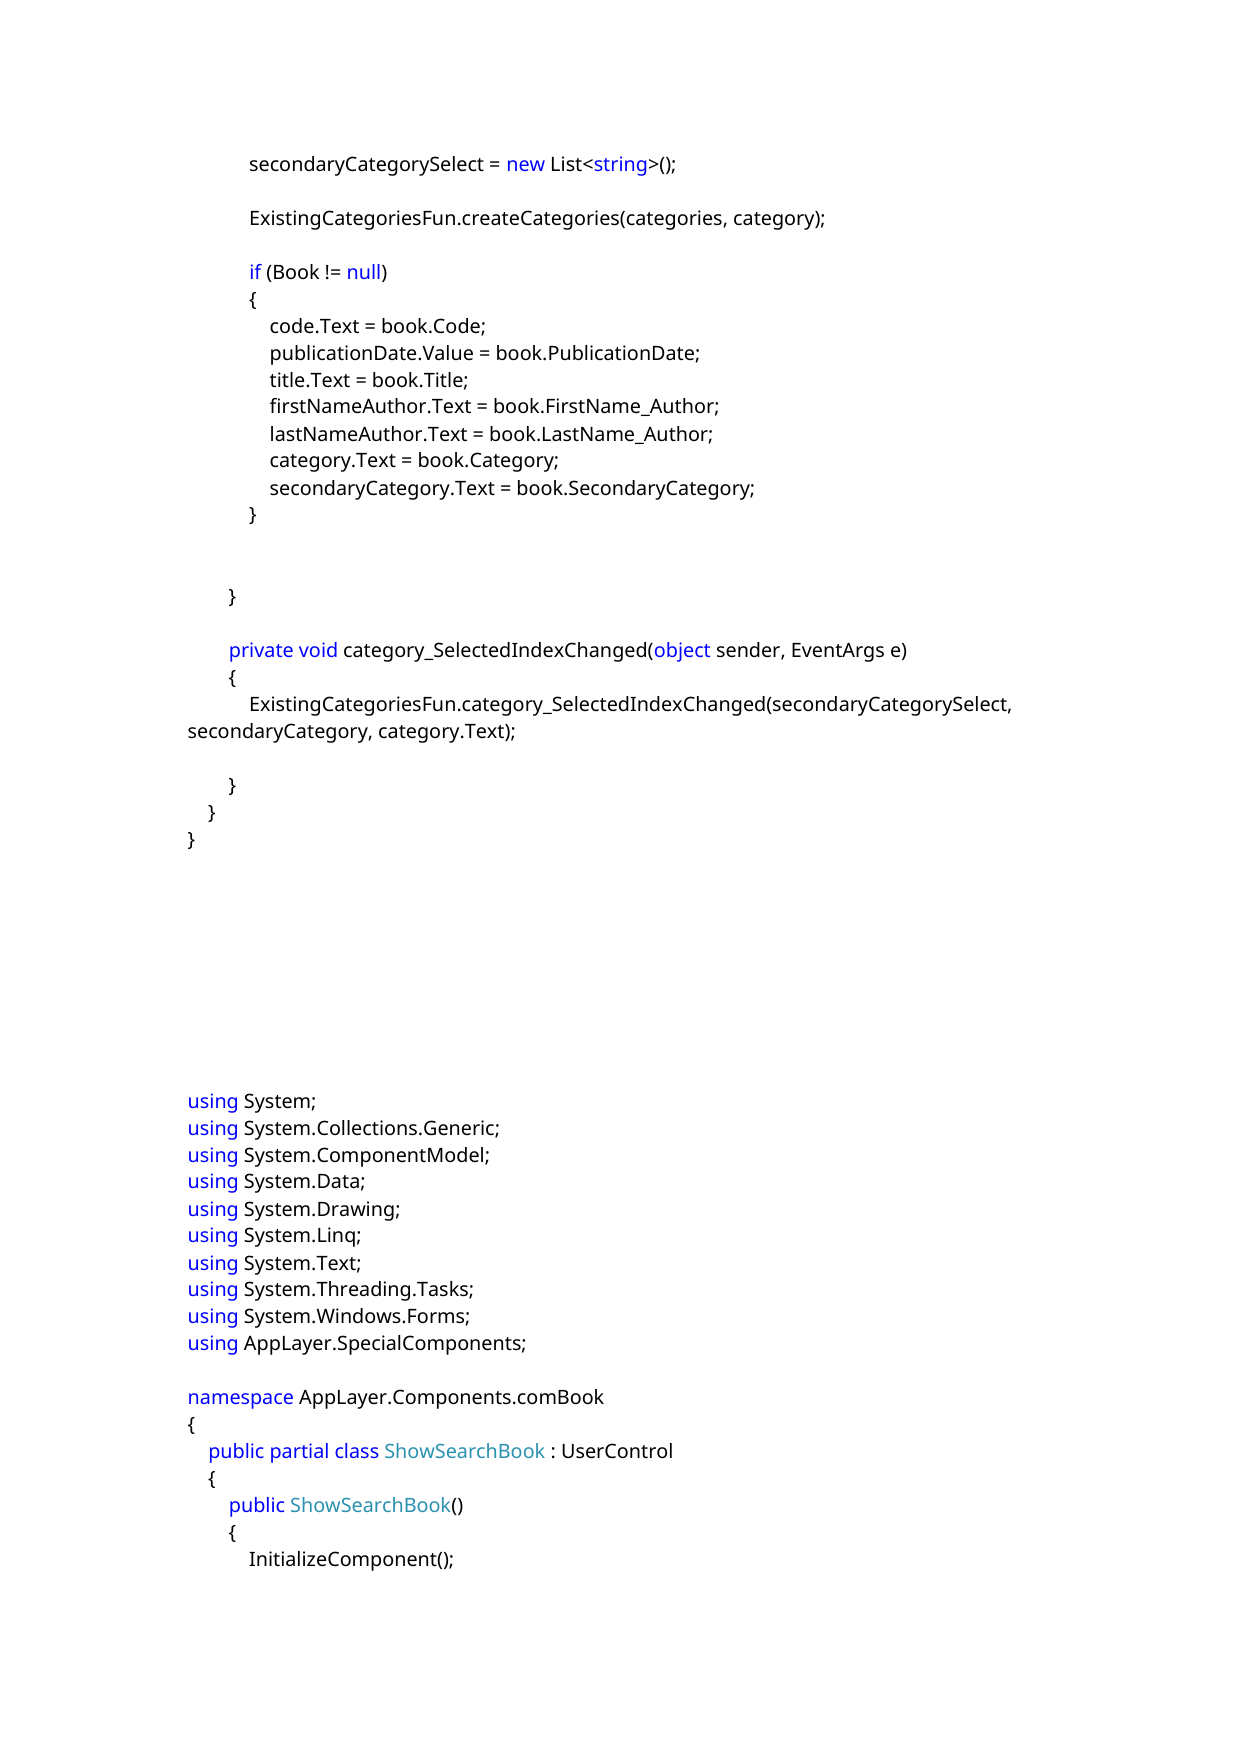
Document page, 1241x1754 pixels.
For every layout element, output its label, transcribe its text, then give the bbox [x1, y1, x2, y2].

text using System.ComponentModel; [187, 1141, 1053, 1168]
text } [187, 501, 1053, 528]
text ExistingCategoriesFun.category_SelectedIndexChanged(secondaryCategorySelect, secondaryCategory, category.Text); [187, 691, 1053, 744]
text using System.Text; [187, 1249, 1053, 1276]
text code.Text = book.Code; [187, 312, 1053, 339]
text private void category_SelectedIndexChanged(object sender, EventArgs e) [187, 637, 1053, 664]
text public ShowSearchBook() [187, 1492, 1053, 1518]
text publicationDate.Value = book.PublicationDate; [187, 339, 1053, 366]
text title.Text = book.Title; [187, 366, 1053, 393]
text secondaryCategorySelect = new List<string>(); [187, 150, 1053, 177]
text firstNameAuthor.Text = book.FirstName_Author; [187, 393, 1053, 420]
text if (Book != null) [187, 258, 1053, 285]
text { [187, 1411, 1053, 1438]
text using System.Linq; [187, 1222, 1053, 1249]
text InitializeComponent(); [187, 1546, 1053, 1572]
text using System.Collections.Generic; [187, 1114, 1053, 1141]
text using AppLayer.SpecialComponents; [187, 1330, 1053, 1357]
text lastNameAuthor.Text = book.LastName_Author; [187, 420, 1053, 447]
text secondaryCategory.Text = book.SecondaryCategory; [187, 474, 1053, 501]
text using System.Data; [187, 1168, 1053, 1195]
text category.Text = book.Category; [187, 447, 1053, 474]
text using System.Threading.Tasks; [187, 1276, 1053, 1303]
text using System.Drawing; [187, 1195, 1053, 1222]
text } [187, 826, 1053, 852]
text } [187, 798, 1053, 826]
text { [187, 1518, 1053, 1546]
text namespace AppLayer.Components.comBook [187, 1384, 1053, 1411]
text { [187, 1464, 1053, 1492]
text } [187, 583, 1053, 610]
text using System.Windows.Forms; [187, 1303, 1053, 1330]
text { [187, 664, 1053, 691]
text public partial class ShowSearchBook : UserControl [187, 1438, 1053, 1464]
text } [187, 772, 1053, 798]
text ExistingCategoriesFun.createCategories(categories, category); [187, 204, 1053, 231]
text { [187, 285, 1053, 312]
text using System; [187, 1087, 1053, 1114]
